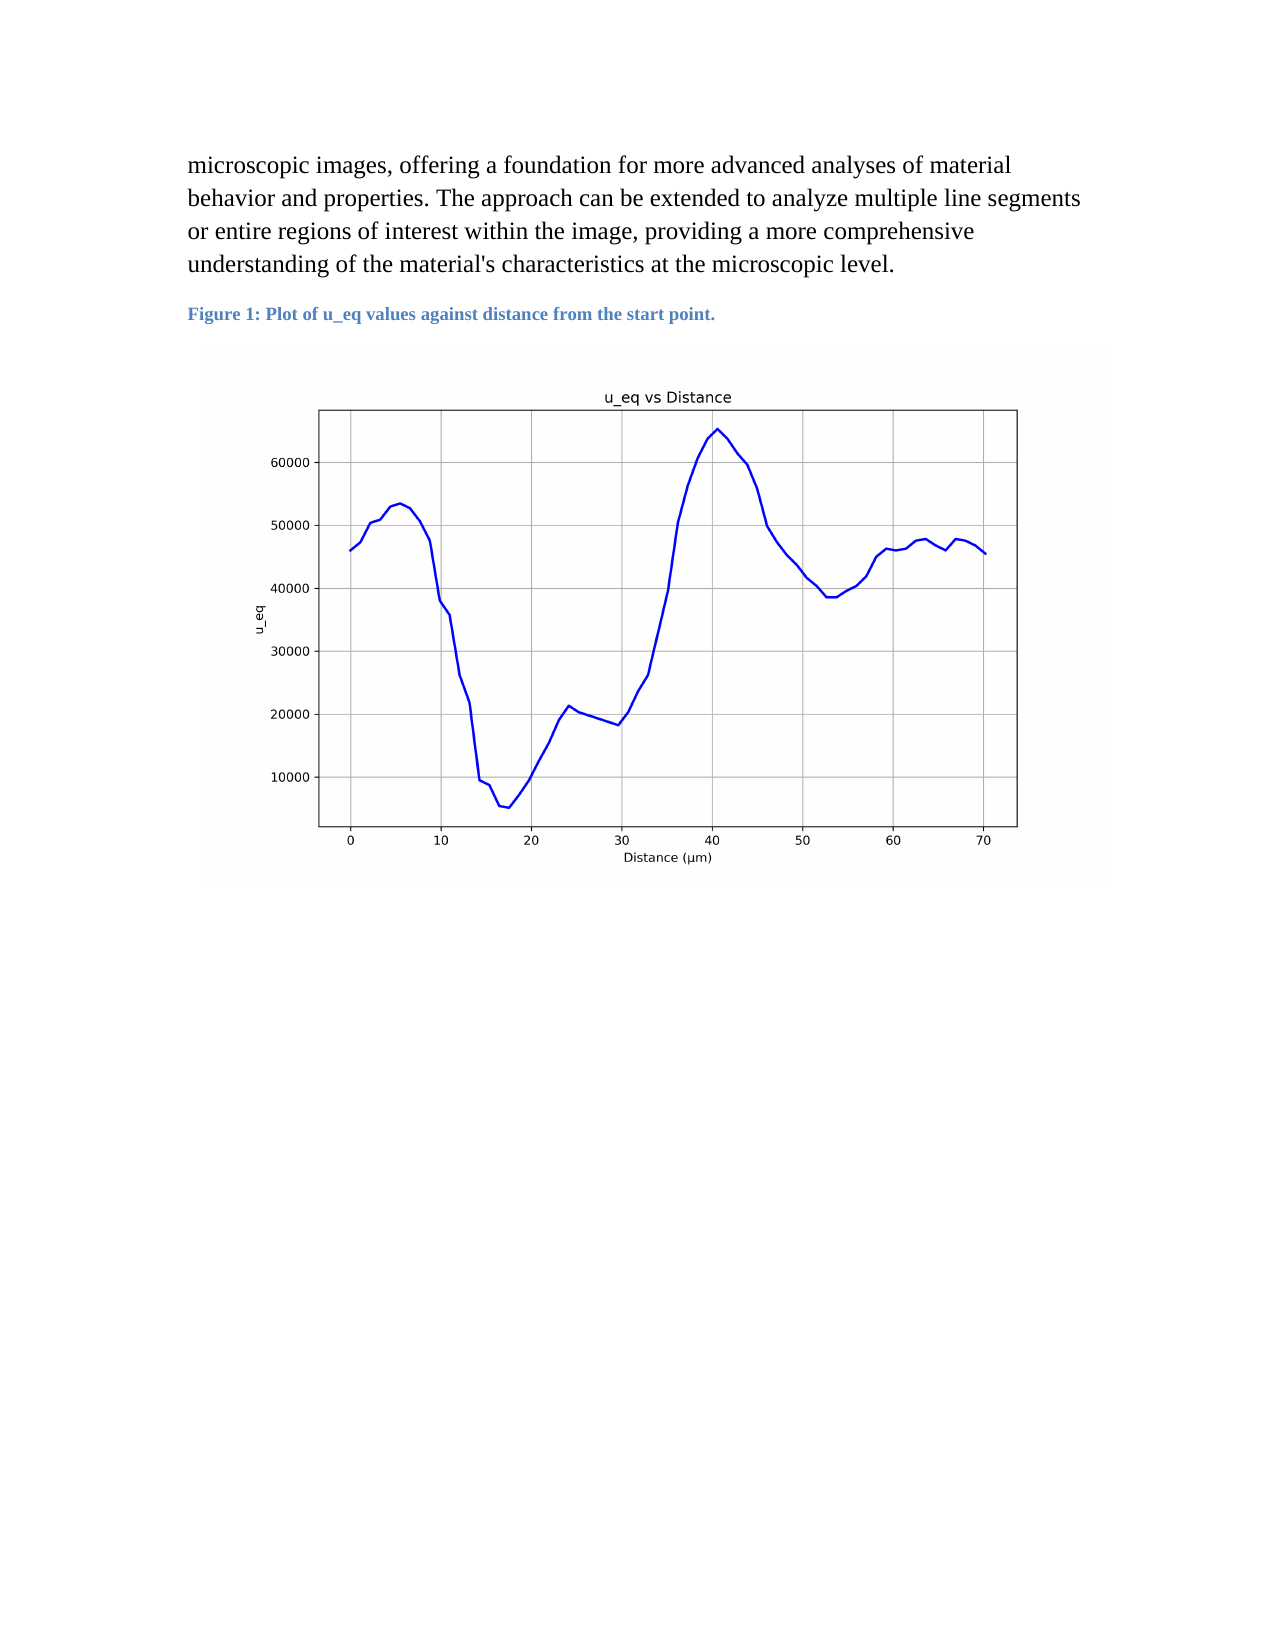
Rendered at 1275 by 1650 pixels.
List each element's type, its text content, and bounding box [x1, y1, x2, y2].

text Figure 1: Plot of u_eq values against distance from the start point. [187, 303, 1087, 324]
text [187, 150, 1087, 278]
picture [206, 345, 1107, 886]
